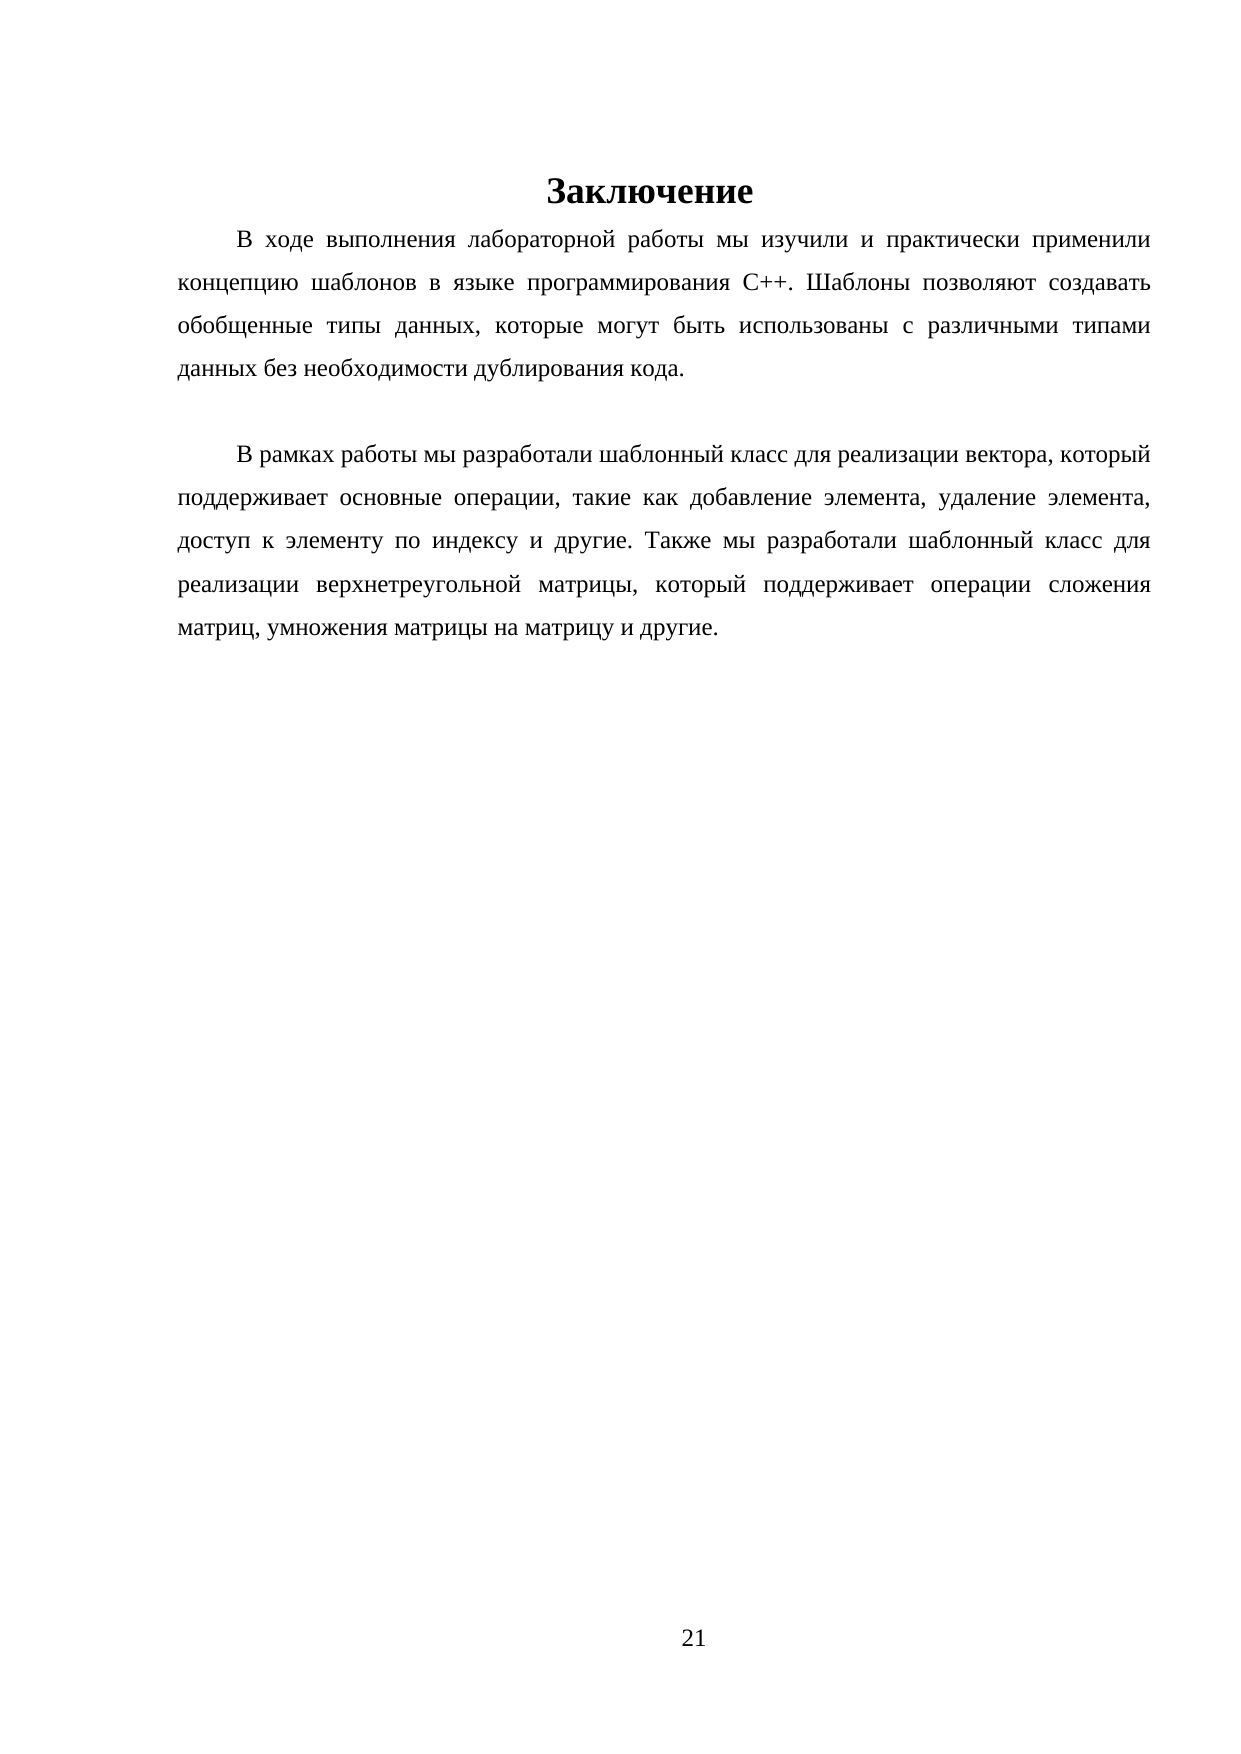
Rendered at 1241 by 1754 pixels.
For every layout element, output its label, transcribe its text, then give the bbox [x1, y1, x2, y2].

text В рамках работы мы разработали шаблонный класс для реализации вектора, который поддерживает основные операции, такие как добавление элемента, удаление элемента, доступ к элементу по индексу и другие. Также мы разработали шаблонный класс для реализации верхнетреугольной матрицы, который поддерживает операции сложения матриц, умножения матрицы на матрицу и другие. [177, 439, 1152, 641]
text В ходе выполнения лабораторной работы мы изучили и практически применили концепцию шаблонов в языке программирования C++. Шаблоны позволяют создавать обобщенные типы данных, которые могут быть использованы с различными типами данных без необходимости дублирования кода. [177, 224, 1152, 382]
subtitle Заключение [517, 168, 1152, 211]
